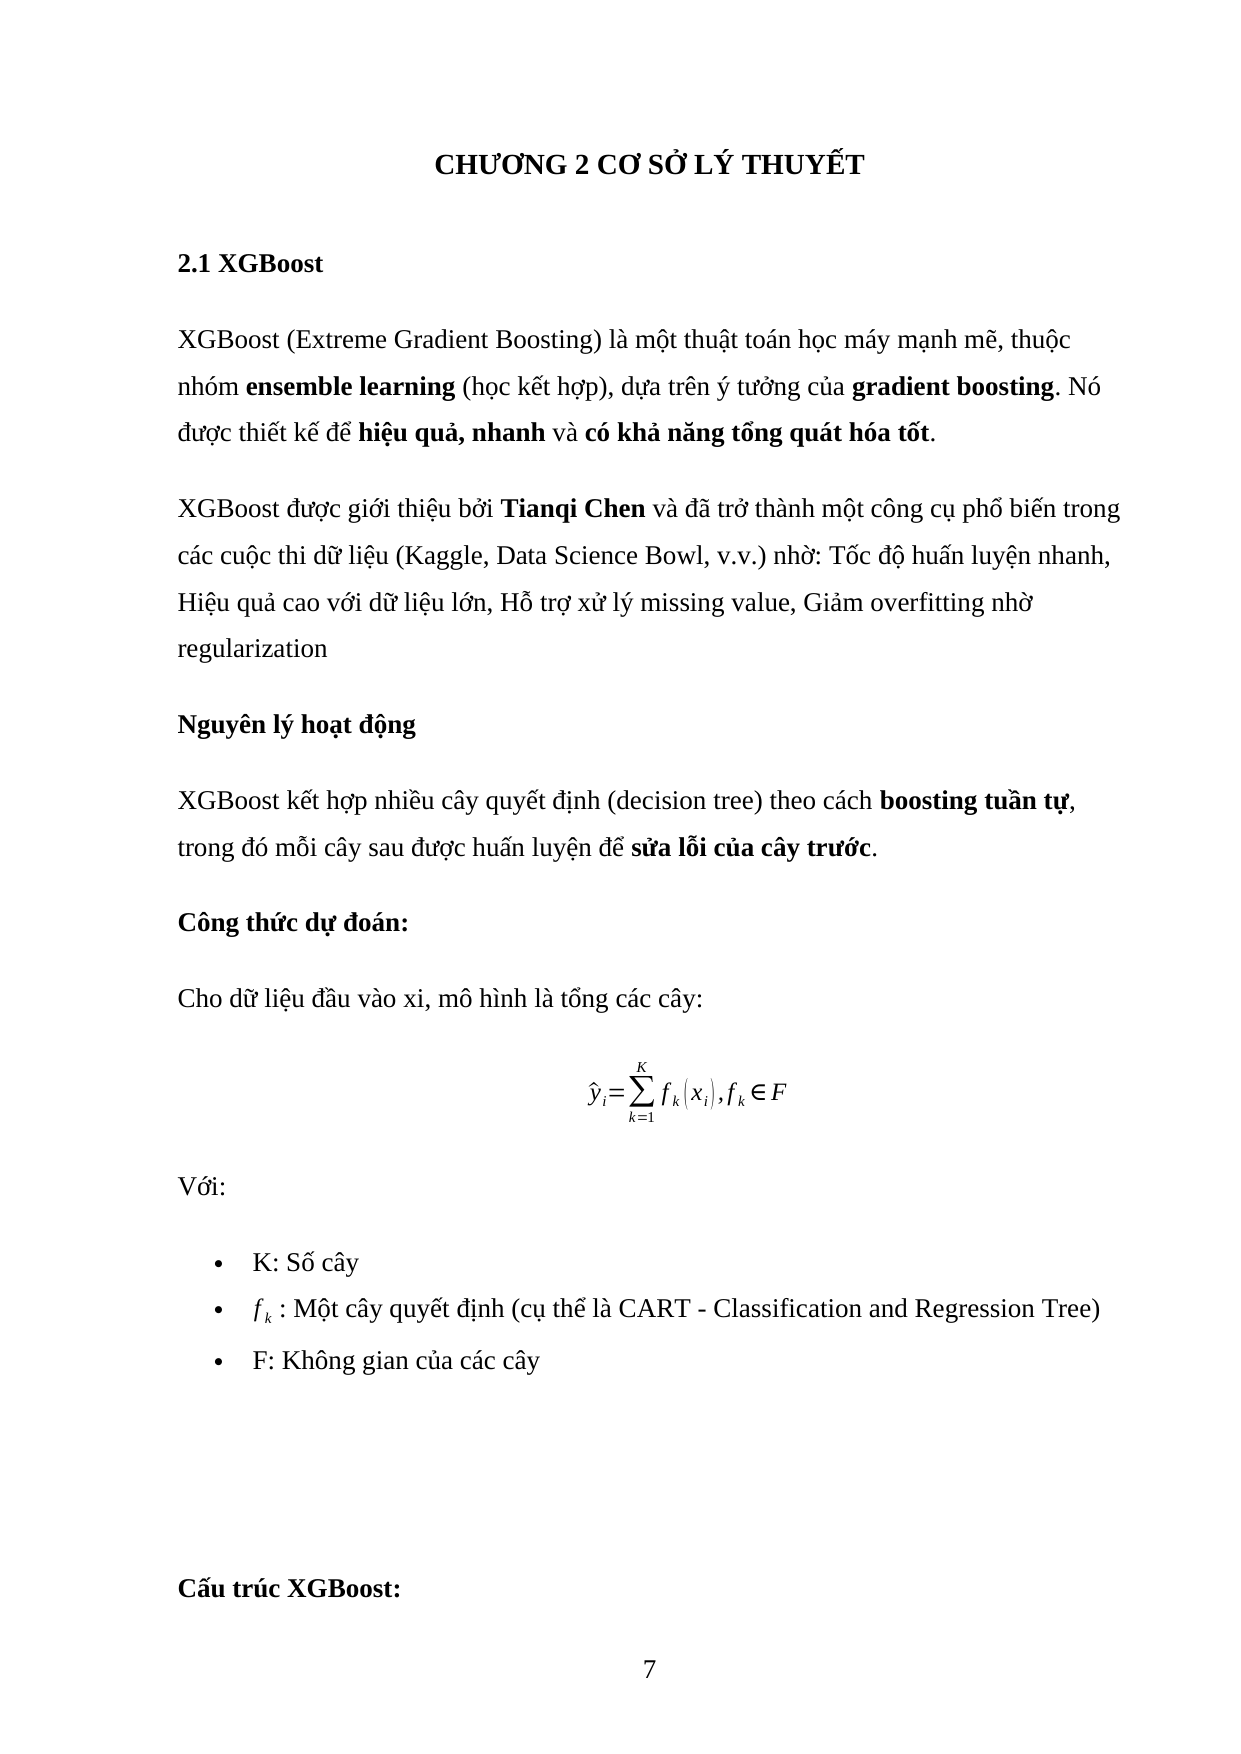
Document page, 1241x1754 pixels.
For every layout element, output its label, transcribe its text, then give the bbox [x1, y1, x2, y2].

text XGBoost (Extreme Gradient Boosting) là một thuật toán học máy mạnh mẽ, thuộc nhóm ensemble learning (học kết hợp), dựa trên ý tưởng của gradient boosting. Nó được thiết kế để hiệu quả, nhanh và có khả năng tổng quát hóa tốt. [177, 323, 1122, 448]
list F: Không gian của các cây [215, 1344, 1122, 1375]
list ​: Một cây quyết định (cụ thể là CART - Classification and Regression Tree) [215, 1293, 1122, 1329]
text Với: [177, 1170, 1122, 1201]
text Cho dữ liệu đầu vào xi​, mô hình là tổng các cây: [177, 982, 1122, 1013]
text Công thức dự đoán: [177, 906, 1122, 938]
subtitle XGBoost [177, 247, 1122, 278]
list K: Số cây [215, 1246, 1122, 1277]
text XGBoost kết hợp nhiều cây quyết định (decision tree) theo cách boosting tuần tự, trong đó mỗi cây sau được huấn luyện để sửa lỗi của cây trước. [177, 784, 1122, 862]
text Cấu trúc XGBoost: [177, 1572, 1122, 1603]
text Nguyên lý hoạt động [177, 708, 1122, 739]
subtitle CƠ SỞ LÝ THUYẾT [177, 147, 1122, 181]
text XGBoost được giới thiệu bởi Tianqi Chen và đã trở thành một công cụ phổ biến trong các cuộc thi dữ liệu (Kaggle, Data Science Bowl, v.v.) nhờ: Tốc độ huấn luyện nhanh, Hiệu quả cao với dữ liệu lớn, Hỗ trợ xử lý missing value, Giảm overfitting nhờ regularization [177, 492, 1122, 663]
